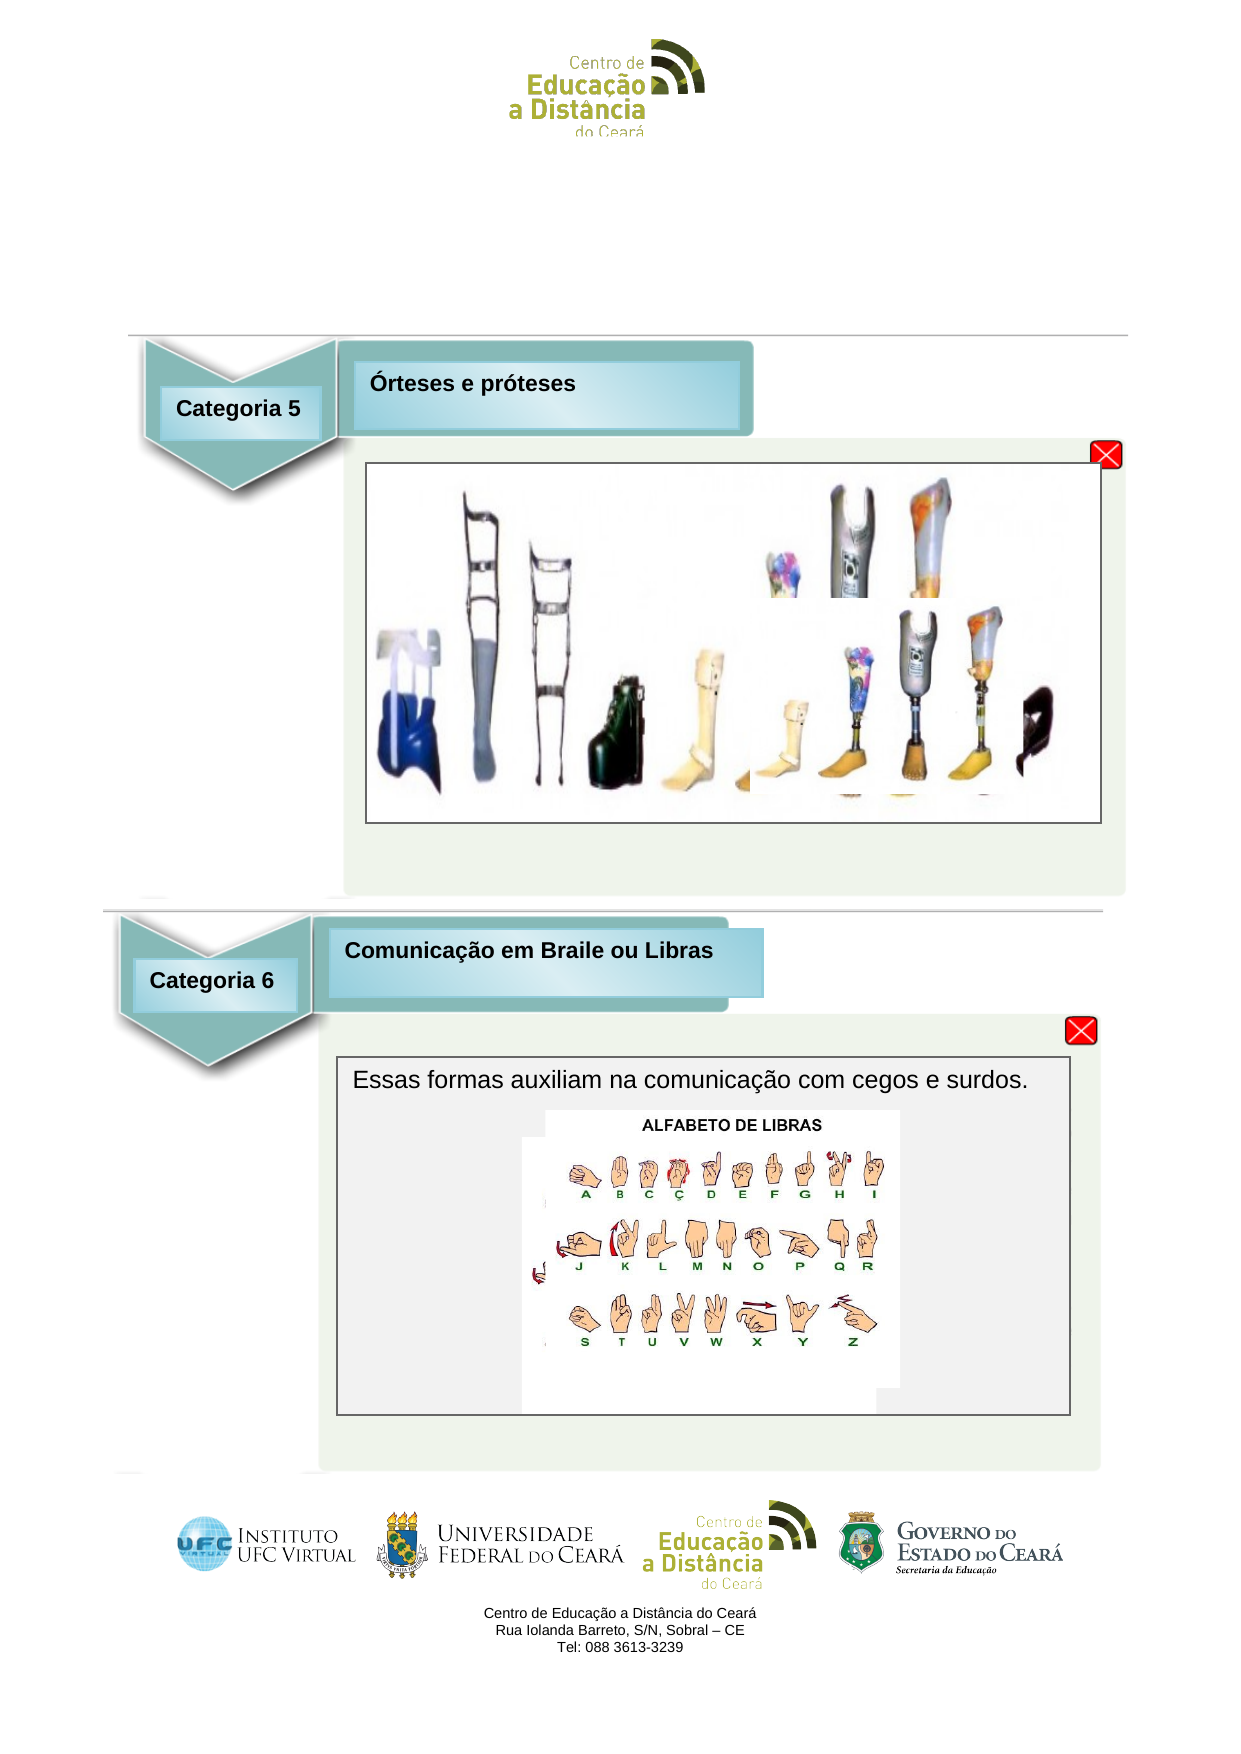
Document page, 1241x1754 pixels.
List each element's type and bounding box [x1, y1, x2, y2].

picture [103, 909, 1104, 1474]
picture [128, 334, 1129, 899]
picture [509, 39, 705, 136]
picture [177, 1500, 1063, 1589]
